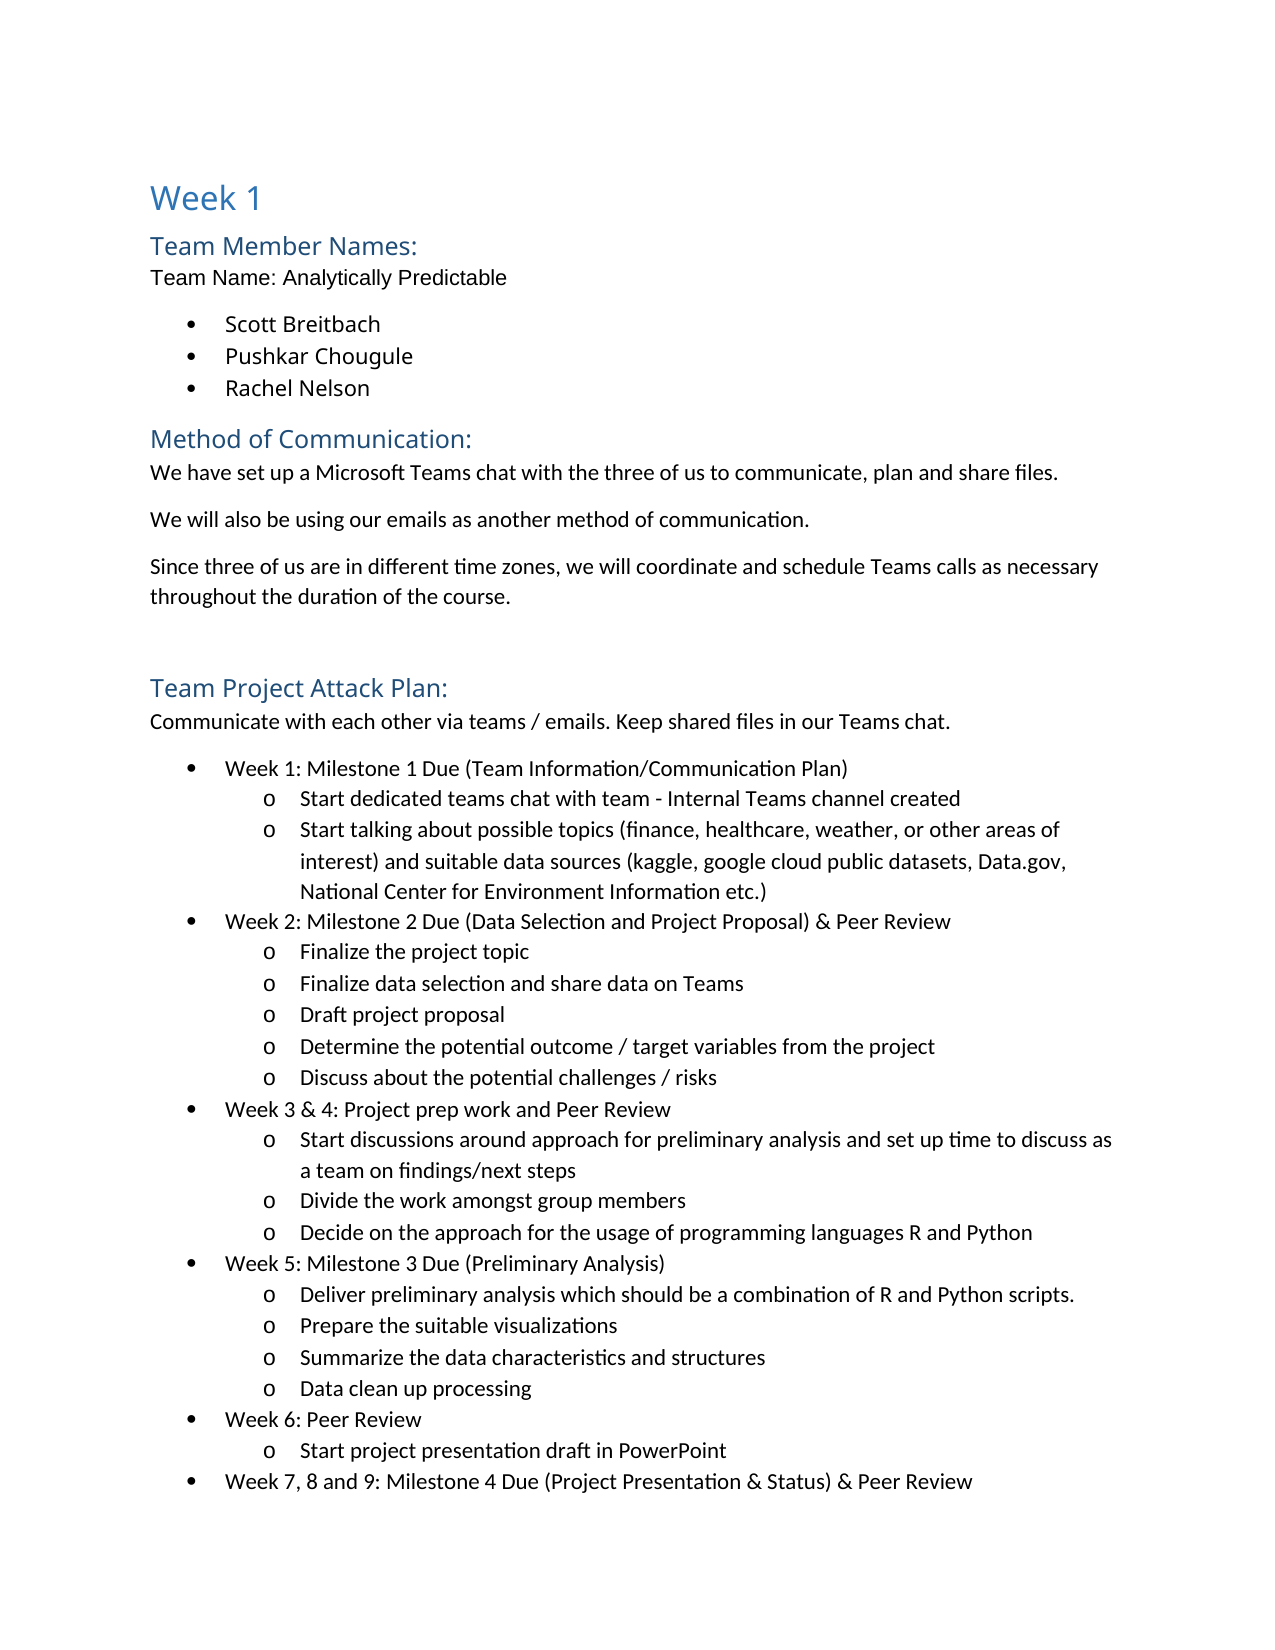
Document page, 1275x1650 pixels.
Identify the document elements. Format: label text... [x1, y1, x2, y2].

list Finalize data selection and share data on Teams [262, 969, 1125, 998]
list Data clean up processing [262, 1374, 1125, 1403]
list Discuss about the potential challenges / risks [262, 1063, 1125, 1092]
list Week 5: Milestone 3 Due (Preliminary Analysis) [187, 1249, 1125, 1277]
subtitle Team Project Attack Plan: [150, 670, 1125, 704]
list Pushkar Chougule [187, 341, 1125, 371]
list Week 6: Peer Review [187, 1406, 1125, 1433]
text We will also be using our emails as another method of communication. [150, 505, 1125, 533]
list Week 7, 8 and 9: Milestone 4 Due (Project Presentation & Status) & Peer Review [187, 1467, 1125, 1495]
list Week 3 & 4: Project prep work and Peer Review [187, 1095, 1125, 1123]
list Determine the potential outcome / target variables from the project [262, 1032, 1125, 1061]
list Start dedicated teams chat with team - Internal Teams channel created [262, 784, 1125, 813]
text Since three of us are in different time zones, we will coordinate and schedule Teams calls as necessary throughout the duration of the course. [150, 552, 1125, 610]
subtitle Method of Communication: [150, 422, 1125, 456]
list Week 2: Milestone 2 Due (Data Selection and Project Proposal) & Peer Review [187, 907, 1125, 935]
subtitle Week 1 [150, 175, 1125, 220]
list Draft project proposal [262, 1000, 1125, 1029]
text We have set up a Microsoft Teams chat with the three of us to communicate, plan and share files. [150, 458, 1125, 486]
list Start project presentation draft in PowerPoint [262, 1436, 1125, 1465]
list Start discussions around approach for preliminary analysis and set up time to discuss as a team on findings/next steps [262, 1125, 1125, 1184]
subtitle Team Member Names: [150, 228, 1125, 262]
list Scott Breitbach [187, 309, 1125, 338]
list Prepare the suitable visualizations [262, 1311, 1125, 1340]
list Rachel Nelson [187, 373, 1125, 403]
text Communicate with each other via teams / emails. Keep shared files in our Teams chat. [150, 707, 1125, 735]
list Start talking about possible topics (finance, healthcare, weather, or other areas of interest) and suitable data sources (kaggle, google cloud public datasets, Data.gov, National Center for Environment Information etc.) [262, 816, 1125, 905]
list Decide on the approach for the usage of programming languages R and Python [262, 1218, 1125, 1247]
list Week 1: Milestone 1 Due (Team Information/Communication Plan) [187, 754, 1125, 782]
text Team Name: Analytically Predictable [150, 265, 1125, 290]
list Deliver preliminary analysis which should be a combination of R and Python scripts. [262, 1280, 1125, 1309]
list Divide the work amongst group members [262, 1187, 1125, 1216]
list Finalize the project topic [262, 937, 1125, 967]
list Summarize the data characteristics and structures [262, 1343, 1125, 1372]
